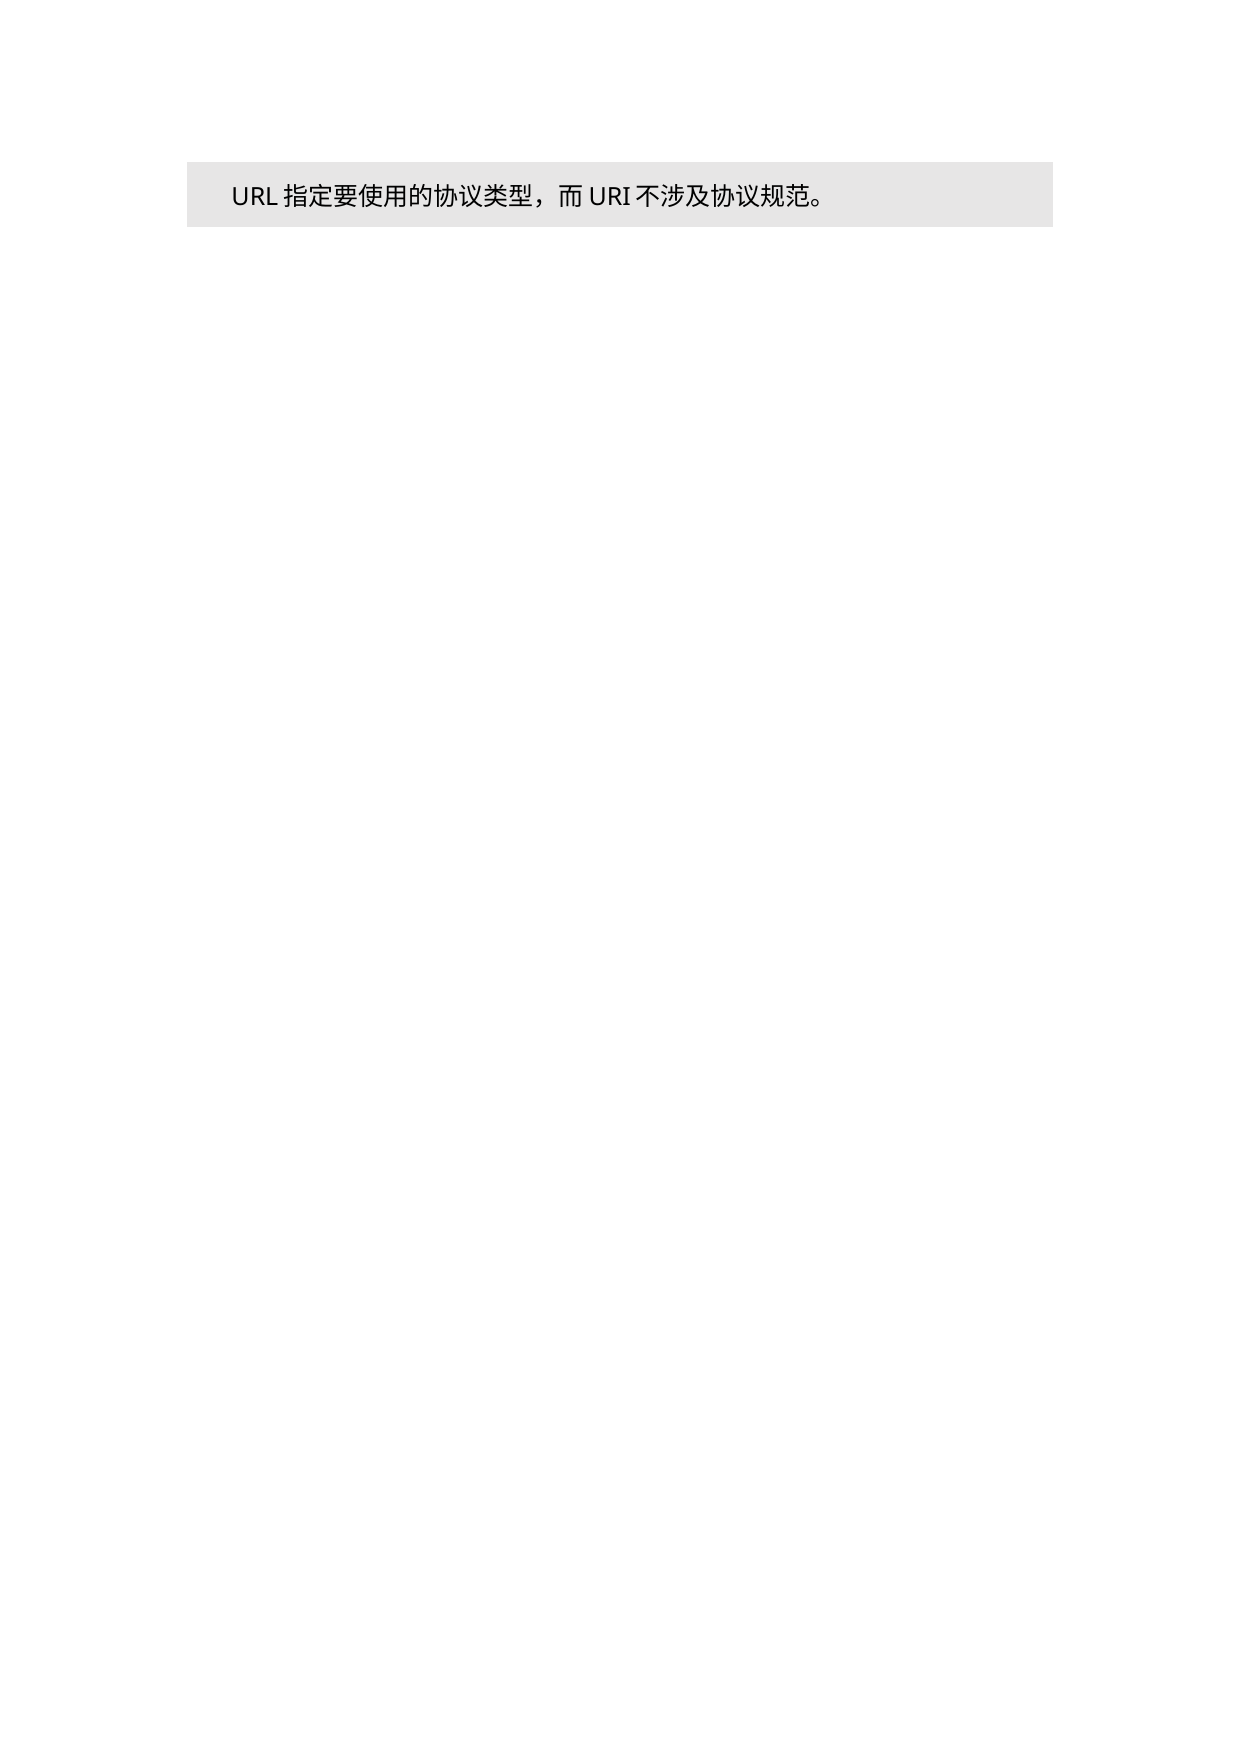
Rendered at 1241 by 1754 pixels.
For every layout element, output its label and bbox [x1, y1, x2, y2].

text [187, 162, 1053, 227]
